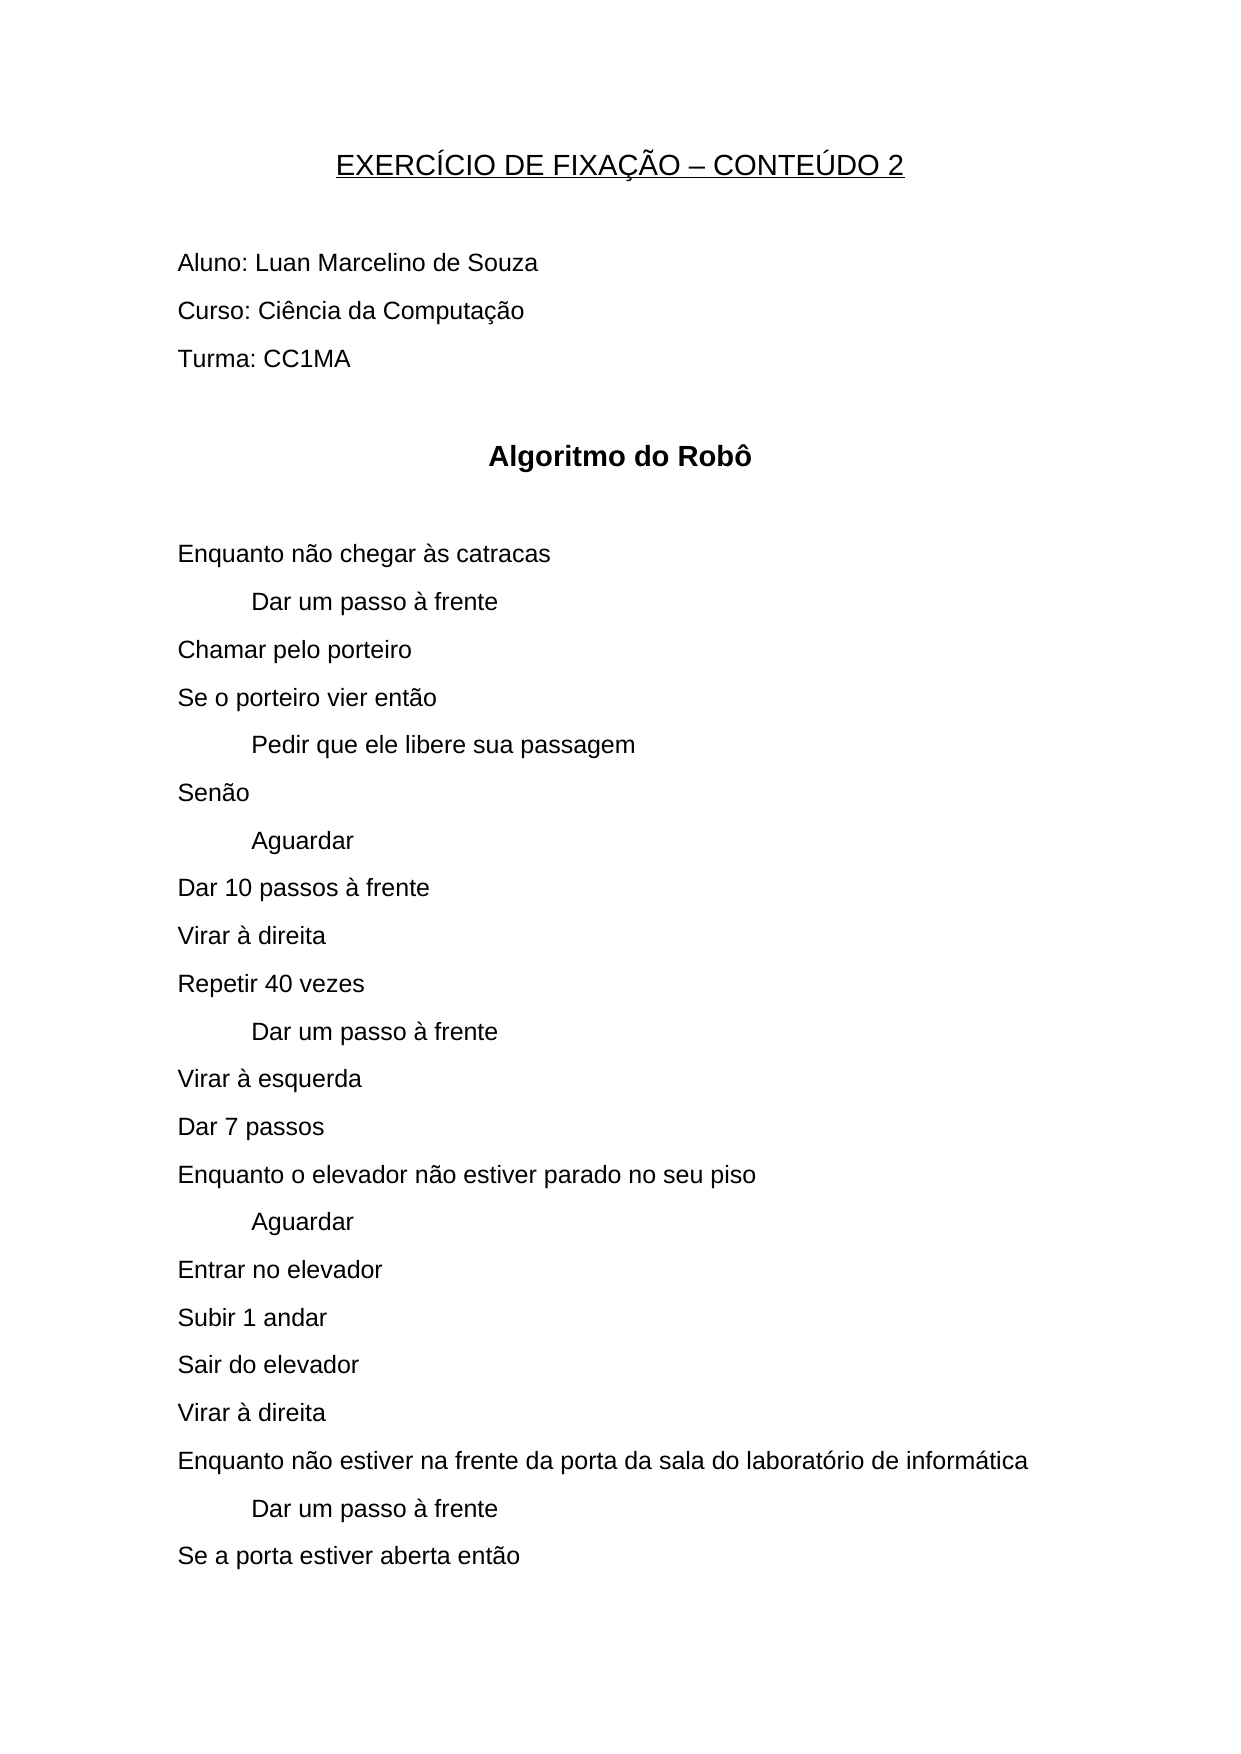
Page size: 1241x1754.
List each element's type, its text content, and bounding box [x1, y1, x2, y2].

text Dar 7 passos [177, 1112, 1063, 1141]
text Senão [177, 778, 1063, 807]
text Aguardar [177, 826, 1063, 854]
text Pedir que ele libere sua passagem [177, 730, 1063, 759]
text Dar um passo à frente [177, 1494, 1063, 1522]
text Enquanto o elevador não estiver parado no seu piso [177, 1160, 1063, 1188]
text EXERCÍCIO DE FIXAÇÃO – CONTEÚDO 2 [177, 148, 1063, 181]
text Turma: CC1MA [177, 343, 1063, 372]
text Se a porta estiver aberta então [177, 1541, 1063, 1570]
text Virar à esquerda [177, 1064, 1063, 1093]
text Virar à direita [177, 921, 1063, 950]
text Enquanto não chegar às catracas [177, 539, 1063, 568]
text Virar à direita [177, 1398, 1063, 1427]
text Aluno: Luan Marcelino de Souza [177, 248, 1063, 277]
text Sair do elevador [177, 1351, 1063, 1379]
text Chamar pelo porteiro [177, 635, 1063, 664]
text Dar 10 passos à frente [177, 873, 1063, 902]
text Enquanto não estiver na frente da porta da sala do laboratório de informática [177, 1446, 1063, 1475]
text Algoritmo do Robô [177, 439, 1063, 472]
text Subir 1 andar [177, 1303, 1063, 1332]
text Repetir 40 vezes [177, 969, 1063, 998]
text Dar um passo à frente [177, 587, 1063, 616]
text Aguardar [177, 1207, 1063, 1236]
text Se o porteiro vier então [177, 683, 1063, 711]
text Entrar no elevador [177, 1255, 1063, 1284]
text Dar um passo à frente [177, 1017, 1063, 1045]
text Curso: Ciência da Computação [177, 296, 1063, 324]
